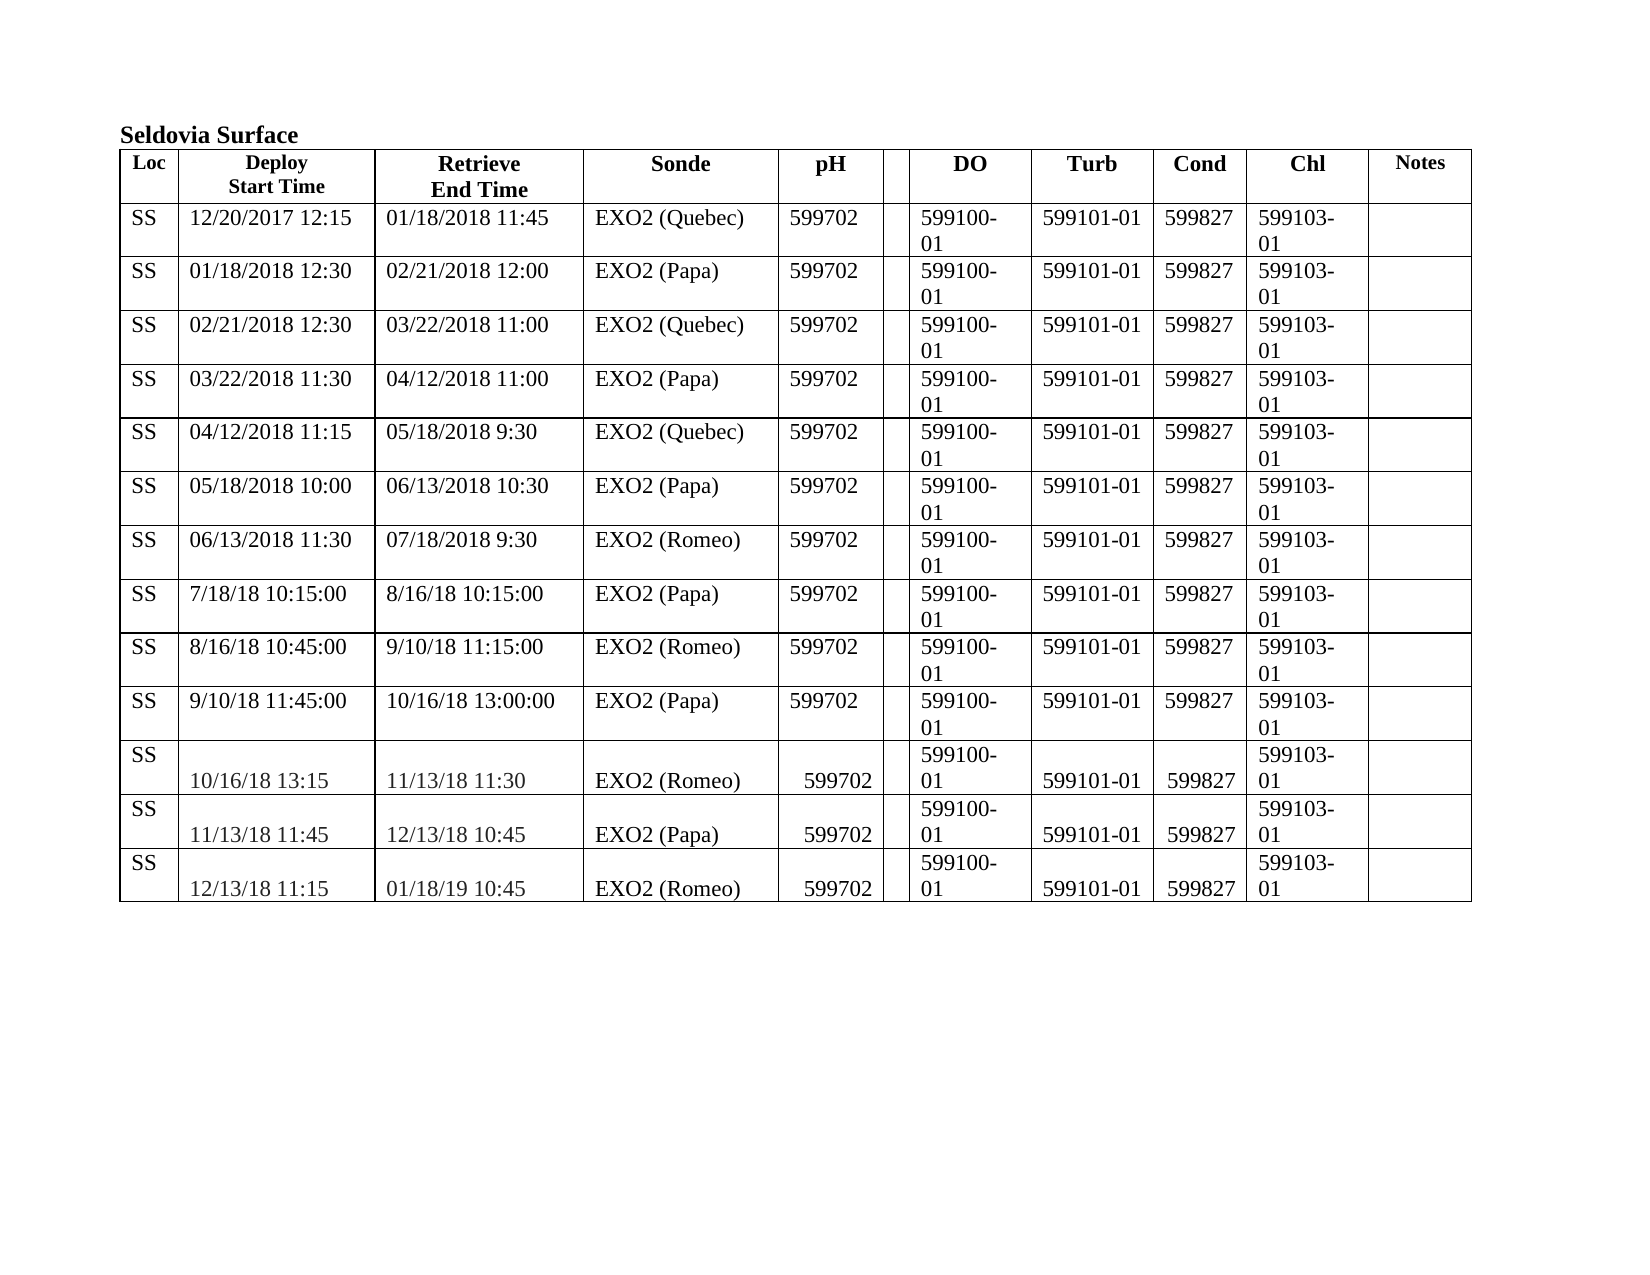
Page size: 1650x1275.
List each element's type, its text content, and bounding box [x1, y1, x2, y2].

table_cell 11/13/18 11:45 [179, 795, 374, 847]
table_cell 7/18/18 10:15:00 [179, 580, 374, 632]
table_header Notes [1369, 150, 1471, 202]
table_cell EXO2 (Quebec) [584, 419, 778, 471]
table_cell 599827 [1154, 204, 1246, 256]
table_cell 599103-01 [1247, 419, 1368, 471]
table_cell 599103-01 [1247, 795, 1368, 847]
table_cell 04/12/2018 11:15 [179, 419, 374, 471]
table_cell 599100-01 [910, 687, 1031, 740]
table_cell 11/13/18 11:30 [376, 741, 583, 794]
table_cell SS [121, 419, 178, 471]
table_cell [884, 580, 909, 632]
table_cell [884, 257, 909, 310]
table_cell 599101-01 [1032, 634, 1153, 686]
table_cell [1369, 472, 1471, 525]
table_cell EXO2 (Romeo) [584, 634, 778, 686]
table_cell 599827 [1154, 472, 1246, 525]
text Seldovia Surface [120, 120, 1530, 149]
table_cell 03/22/2018 11:30 [179, 365, 374, 417]
table_cell 599100-01 [910, 795, 1031, 847]
table_cell 599100-01 [910, 741, 1031, 794]
table_cell 599827 [1154, 687, 1246, 740]
table_cell [884, 419, 909, 471]
table_cell 599702 [779, 741, 883, 794]
table_cell SS [121, 634, 178, 686]
table_cell 599101-01 [1032, 365, 1153, 417]
table_cell [1369, 419, 1471, 471]
table_cell 599702 [779, 204, 883, 256]
table_cell 01/18/2018 12:30 [179, 257, 374, 310]
table_cell EXO2 (Papa) [584, 365, 778, 417]
table_cell SS [121, 472, 178, 525]
table_cell [884, 849, 909, 901]
table_cell 599103-01 [1247, 257, 1368, 310]
table_cell 07/18/2018 9:30 [376, 526, 583, 579]
table_cell [1369, 204, 1471, 256]
table_cell EXO2 (Papa) [584, 257, 778, 310]
table_cell [884, 795, 909, 847]
table_cell 06/13/2018 11:30 [179, 526, 374, 579]
table_cell 12/13/18 11:15 [179, 849, 374, 901]
table_cell 599103-01 [1247, 849, 1368, 901]
table_cell SS [121, 795, 178, 847]
table_cell EXO2 (Papa) [584, 472, 778, 525]
table_cell 9/10/18 11:45:00 [179, 687, 374, 740]
table_cell 599702 [779, 580, 883, 632]
table_cell [884, 204, 909, 256]
table_cell EXO2 (Quebec) [584, 311, 778, 364]
table_cell 03/22/2018 11:00 [376, 311, 583, 364]
table_cell 599103-01 [1247, 204, 1368, 256]
table_cell 599101-01 [1032, 741, 1153, 794]
table_cell SS [121, 687, 178, 740]
table_cell SS [121, 526, 178, 579]
table_cell 599100-01 [910, 419, 1031, 471]
table_cell 12/20/2017 12:15 [179, 204, 374, 256]
table_cell 599827 [1154, 311, 1246, 364]
table_header Retrieve End Time [376, 150, 583, 202]
table_cell [884, 472, 909, 525]
table_cell 599103-01 [1247, 741, 1368, 794]
table_cell EXO2 (Papa) [584, 795, 778, 847]
table_cell SS [121, 580, 178, 632]
table_header Deploy Start Time [179, 150, 374, 202]
table_cell 599827 [1154, 741, 1246, 794]
table_cell 599101-01 [1032, 687, 1153, 740]
table_cell 599702 [779, 849, 883, 901]
table_cell [884, 365, 909, 417]
table_cell 599101-01 [1032, 204, 1153, 256]
table_cell 599100-01 [910, 580, 1031, 632]
table_cell 599103-01 [1247, 687, 1368, 740]
table_header Turb [1032, 150, 1153, 202]
table_header Cond [1154, 150, 1246, 202]
table_cell 599100-01 [910, 634, 1031, 686]
table_cell [1369, 526, 1471, 579]
table_cell 04/12/2018 11:00 [376, 365, 583, 417]
table_cell 599103-01 [1247, 634, 1368, 686]
table_cell 05/18/2018 10:00 [179, 472, 374, 525]
table_cell SS [121, 204, 178, 256]
table_cell SS [121, 741, 178, 794]
table_cell [1369, 257, 1471, 310]
table_cell 599702 [779, 795, 883, 847]
table_cell 10/16/18 13:00:00 [376, 687, 583, 740]
table_cell 599103-01 [1247, 472, 1368, 525]
table_cell 599702 [779, 472, 883, 525]
table_cell 599103-01 [1247, 311, 1368, 364]
table_cell EXO2 (Papa) [584, 687, 778, 740]
table_cell 599100-01 [910, 204, 1031, 256]
table_cell [884, 526, 909, 579]
table_cell 599101-01 [1032, 795, 1153, 847]
table_cell 599702 [779, 634, 883, 686]
table_cell SS [121, 849, 178, 901]
table_cell 599100-01 [910, 257, 1031, 310]
table_cell 599827 [1154, 526, 1246, 579]
table_cell [1369, 580, 1471, 632]
table_cell 599100-01 [910, 849, 1031, 901]
table_cell 599702 [779, 311, 883, 364]
table_cell EXO2 (Romeo) [584, 741, 778, 794]
table_cell 599101-01 [1032, 580, 1153, 632]
table_cell 599702 [779, 526, 883, 579]
table_cell [1369, 634, 1471, 686]
table_cell 599827 [1154, 419, 1246, 471]
table_cell 599827 [1154, 634, 1246, 686]
table_cell [884, 634, 909, 686]
table_cell 01/18/19 10:45 [376, 849, 583, 901]
table_cell 599827 [1154, 257, 1246, 310]
table_cell [1369, 741, 1471, 794]
table_cell SS [121, 257, 178, 310]
table_cell 599101-01 [1032, 526, 1153, 579]
table_cell 599101-01 [1032, 311, 1153, 364]
table_cell 599827 [1154, 365, 1246, 417]
table_cell 02/21/2018 12:00 [376, 257, 583, 310]
table_cell [884, 311, 909, 364]
table_cell [1369, 849, 1471, 901]
table_header Loc [121, 150, 178, 202]
table_cell 599103-01 [1247, 526, 1368, 579]
table_cell 599827 [1154, 580, 1246, 632]
table_cell 599827 [1154, 849, 1246, 901]
table_cell 599827 [1154, 795, 1246, 847]
table_header [884, 150, 909, 202]
table_cell 10/16/18 13:15 [179, 741, 374, 794]
table_cell 599100-01 [910, 526, 1031, 579]
table_cell [1369, 311, 1471, 364]
table_cell [1369, 795, 1471, 847]
table_cell EXO2 (Romeo) [584, 526, 778, 579]
table_cell 599100-01 [910, 311, 1031, 364]
table_cell 06/13/2018 10:30 [376, 472, 583, 525]
table_cell 02/21/2018 12:30 [179, 311, 374, 364]
table_cell 599101-01 [1032, 419, 1153, 471]
table_cell 599103-01 [1247, 580, 1368, 632]
table_cell 599100-01 [910, 472, 1031, 525]
table_header DO [910, 150, 1031, 202]
table_cell 599100-01 [910, 365, 1031, 417]
table_cell [1369, 365, 1471, 417]
table_cell 8/16/18 10:45:00 [179, 634, 374, 686]
table_header Chl [1247, 150, 1368, 202]
table_cell 599702 [779, 365, 883, 417]
table_cell 599101-01 [1032, 472, 1153, 525]
table_header pH [779, 150, 883, 202]
table_cell SS [121, 365, 178, 417]
table_cell 8/16/18 10:15:00 [376, 580, 583, 632]
table_cell 599702 [779, 687, 883, 740]
table_cell [884, 687, 909, 740]
table_cell 599101-01 [1032, 257, 1153, 310]
table_cell 05/18/2018 9:30 [376, 419, 583, 471]
table_cell EXO2 (Quebec) [584, 204, 778, 256]
table_cell 01/18/2018 11:45 [376, 204, 583, 256]
table_cell [884, 741, 909, 794]
table_cell EXO2 (Papa) [584, 580, 778, 632]
table_cell SS [121, 311, 178, 364]
table_cell 12/13/18 10:45 [376, 795, 583, 847]
table_cell [1369, 687, 1471, 740]
table_cell 9/10/18 11:15:00 [376, 634, 583, 686]
table_cell 599702 [779, 419, 883, 471]
table_cell 599101-01 [1032, 849, 1153, 901]
table_cell 599702 [779, 257, 883, 310]
table_cell EXO2 (Romeo) [584, 849, 778, 901]
table_cell 599103-01 [1247, 365, 1368, 417]
table_header Sonde [584, 150, 778, 202]
